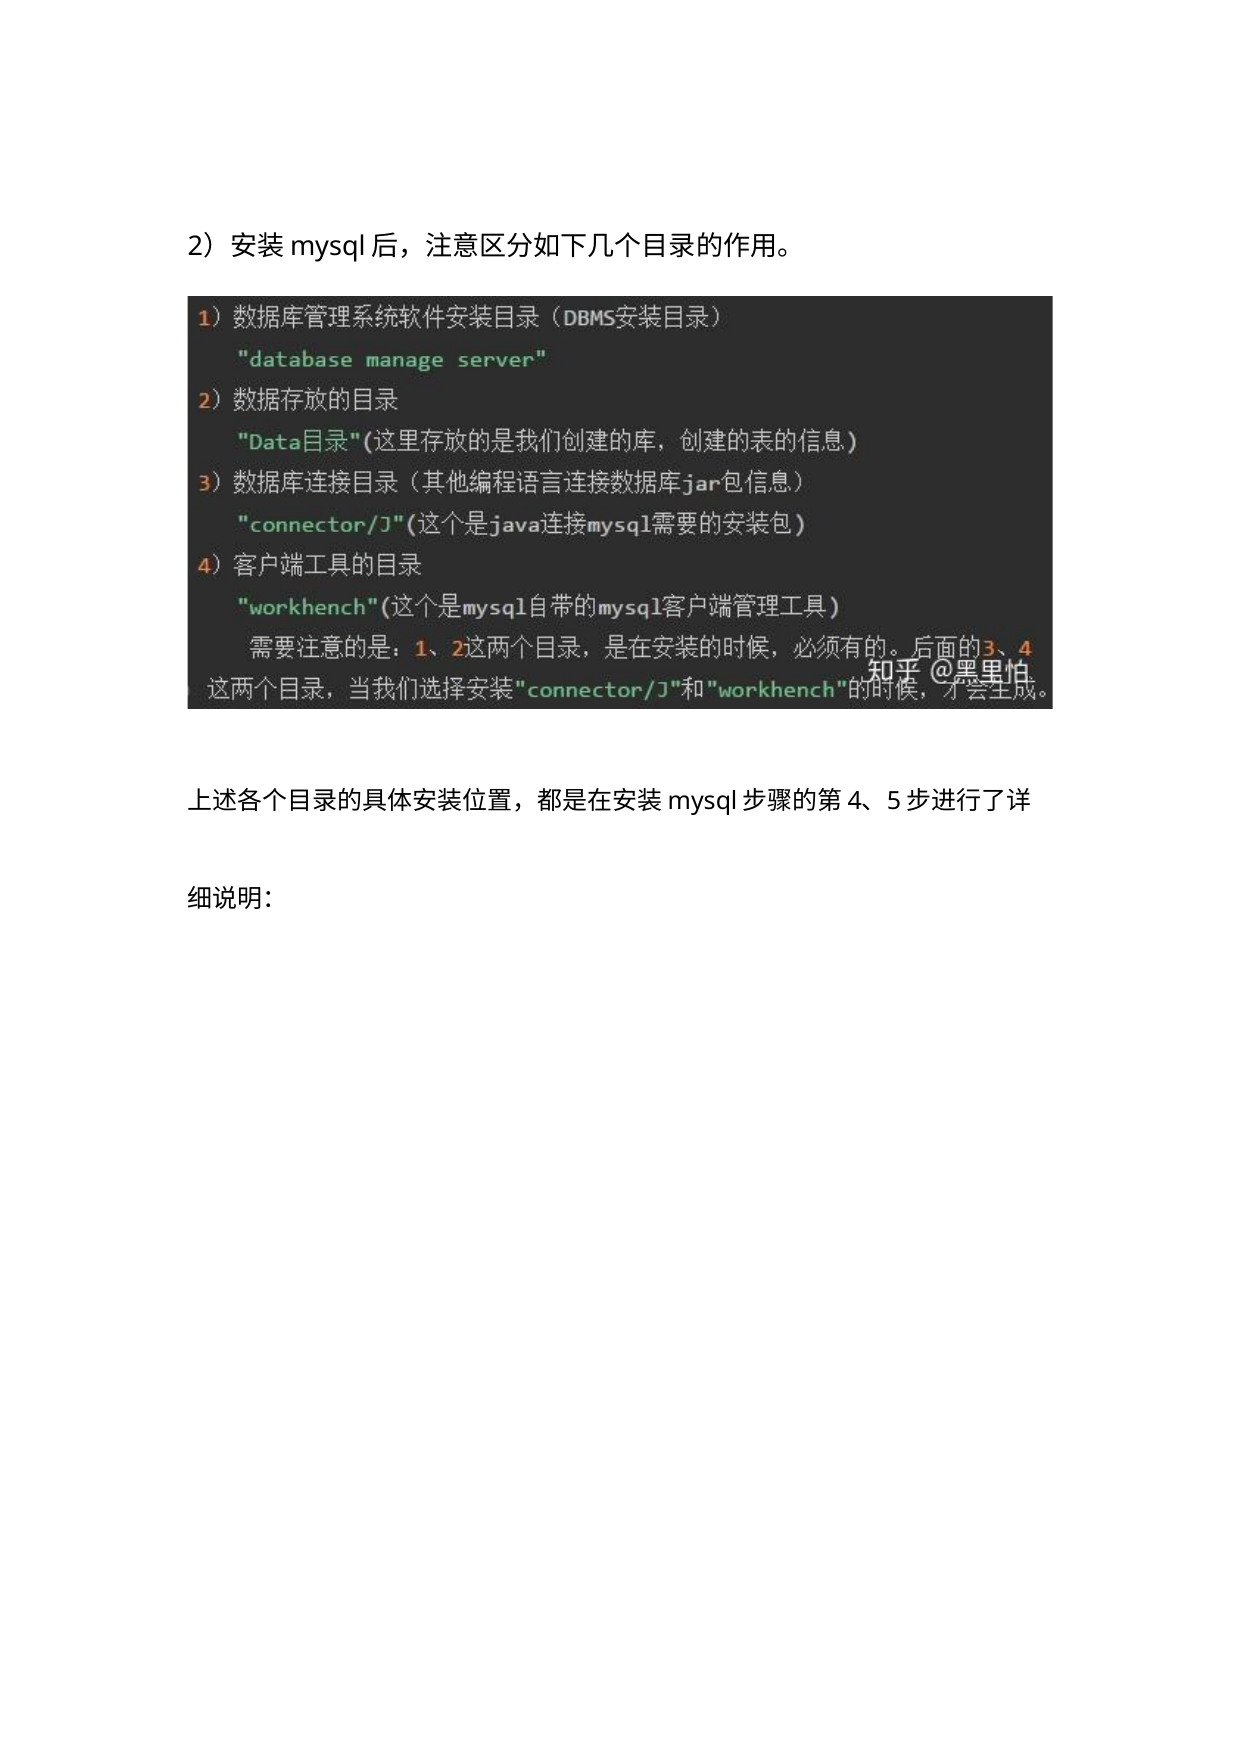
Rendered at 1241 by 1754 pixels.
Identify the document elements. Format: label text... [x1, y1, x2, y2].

text 上述各个目录的具体安装位置，都是在安装mysql步骤的第4、5步进行了详细说明： [187, 766, 1053, 929]
picture [187, 296, 1053, 709]
text 2）安装mysql后，注意区分如下几个目录的作用。 [187, 211, 1053, 276]
